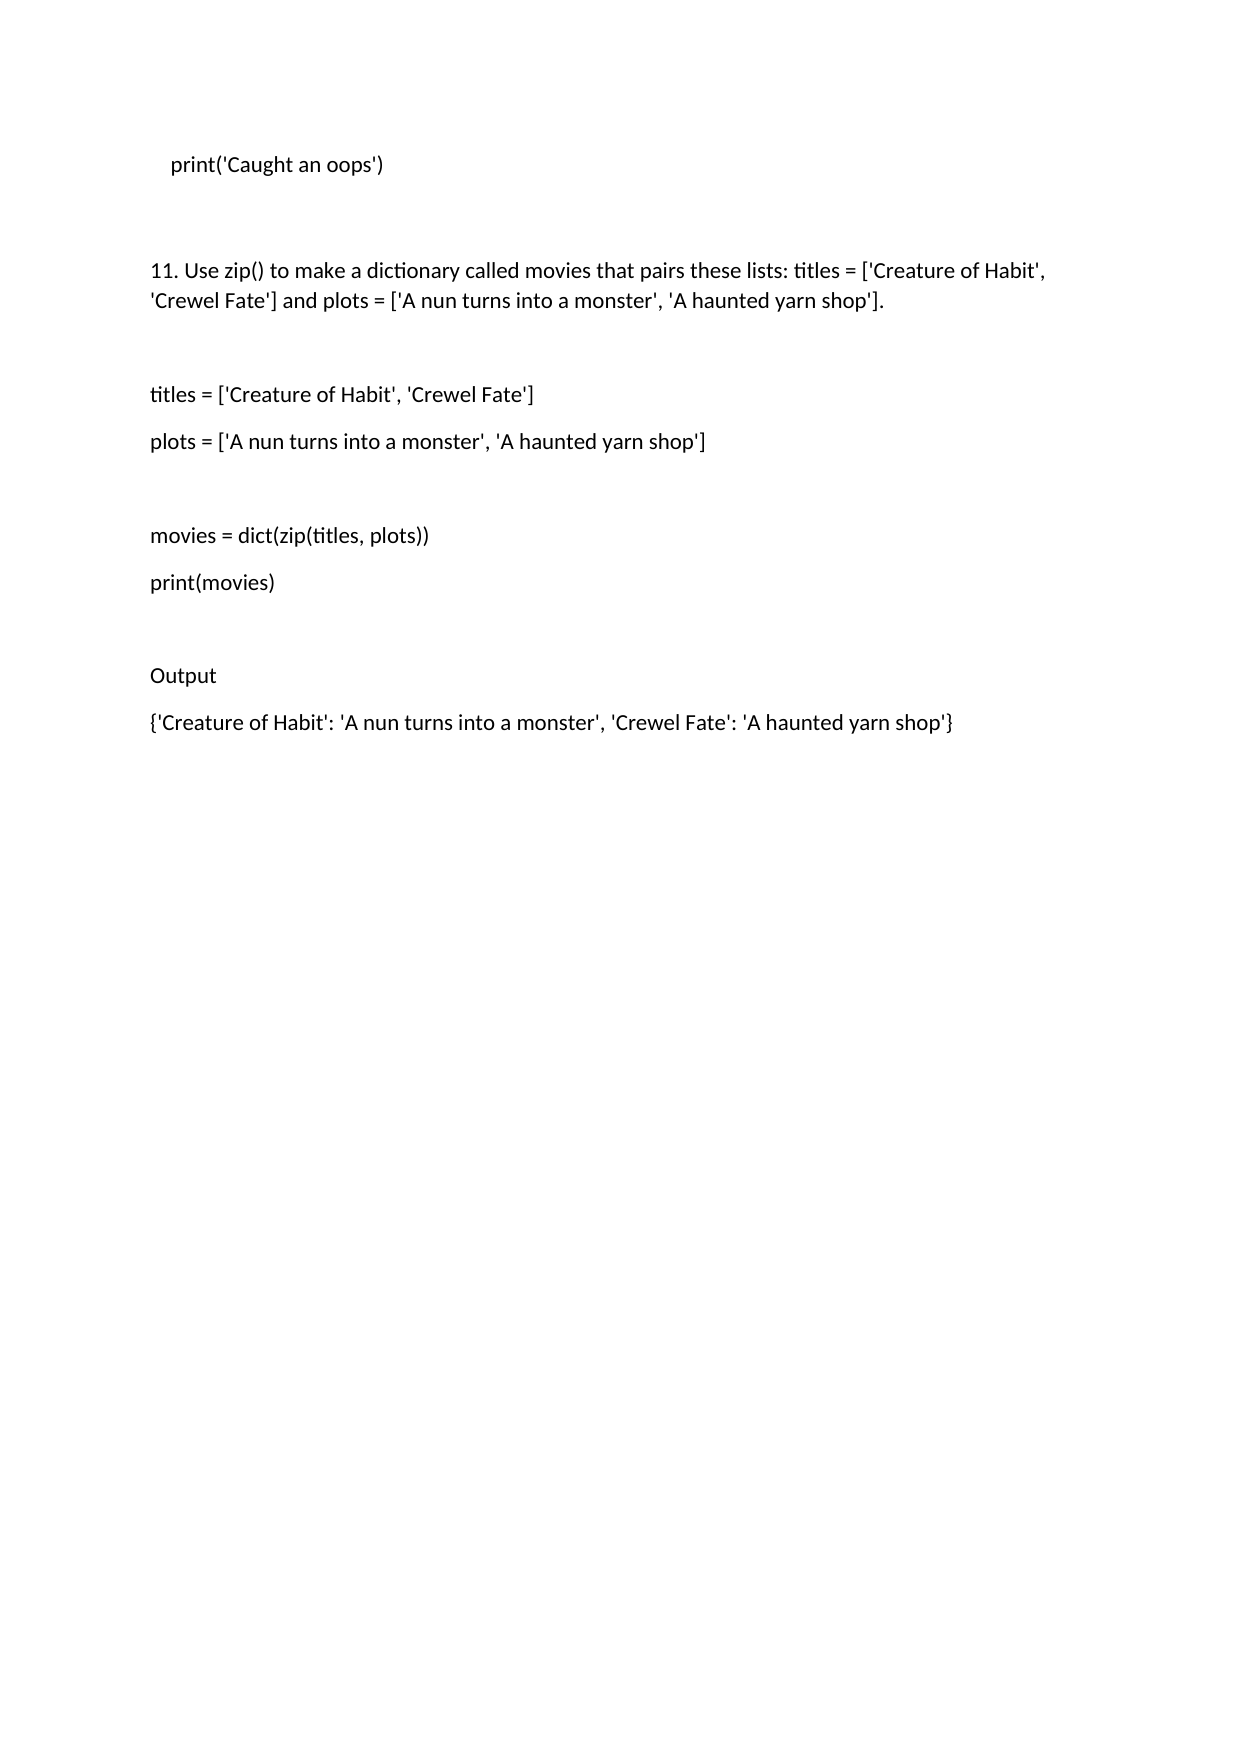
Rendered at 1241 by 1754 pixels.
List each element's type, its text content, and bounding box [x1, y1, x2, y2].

text print('Caught an oops') [150, 150, 1090, 178]
text print(movies) [150, 568, 1090, 596]
text {'Creature of Habit': 'A nun turns into a monster', 'Crewel Fate': 'A haunted yarn shop'} [150, 708, 1090, 736]
text titles = ['Creature of Habit', 'Crewel Fate'] [150, 380, 1090, 408]
text plots = ['A nun turns into a monster', 'A haunted yarn shop'] [150, 427, 1090, 455]
text 11. Use zip() to make a dictionary called movies that pairs these lists: titles = ['Creature of Habit', 'Crewel Fate'] and plots = ['A nun turns into a monster', 'A haunted yarn shop']. [150, 256, 1090, 314]
text movies = dict(zip(titles, plots)) [150, 521, 1090, 549]
text Output [150, 661, 1090, 689]
